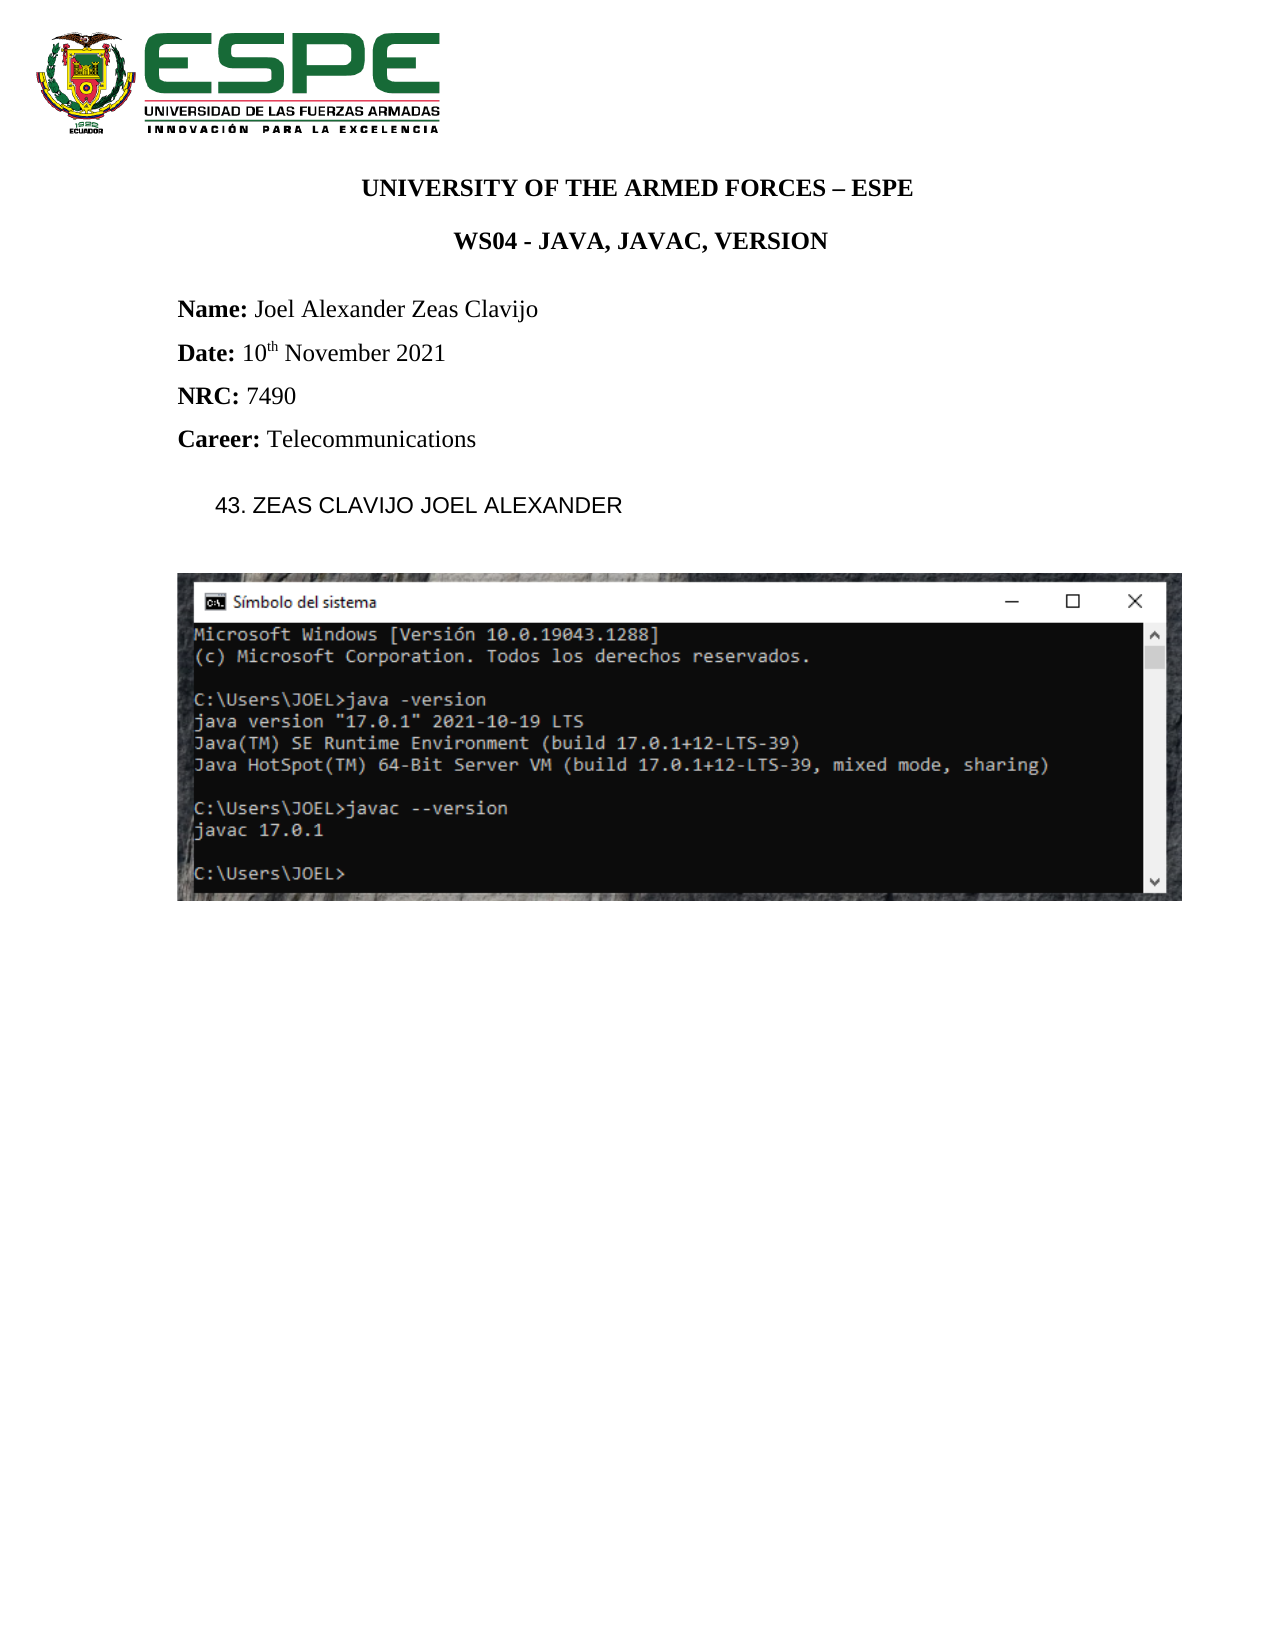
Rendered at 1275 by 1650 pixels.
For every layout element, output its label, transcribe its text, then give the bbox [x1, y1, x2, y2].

text UNIVERSITY OF THE ARMED FORCES – ESPE [177, 173, 1098, 201]
picture [31, 25, 444, 138]
text WS04 - JAVA, JAVAC, VERSION [177, 226, 1098, 255]
text Name: Joel Alexander Zeas Clavijo Date: 10th November 2021 NRC: 7490 Career: Telecommunications [177, 294, 1098, 453]
picture [177, 573, 1182, 901]
list ZEAS CLAVIJO JOEL ALEXANDER [215, 492, 1098, 518]
